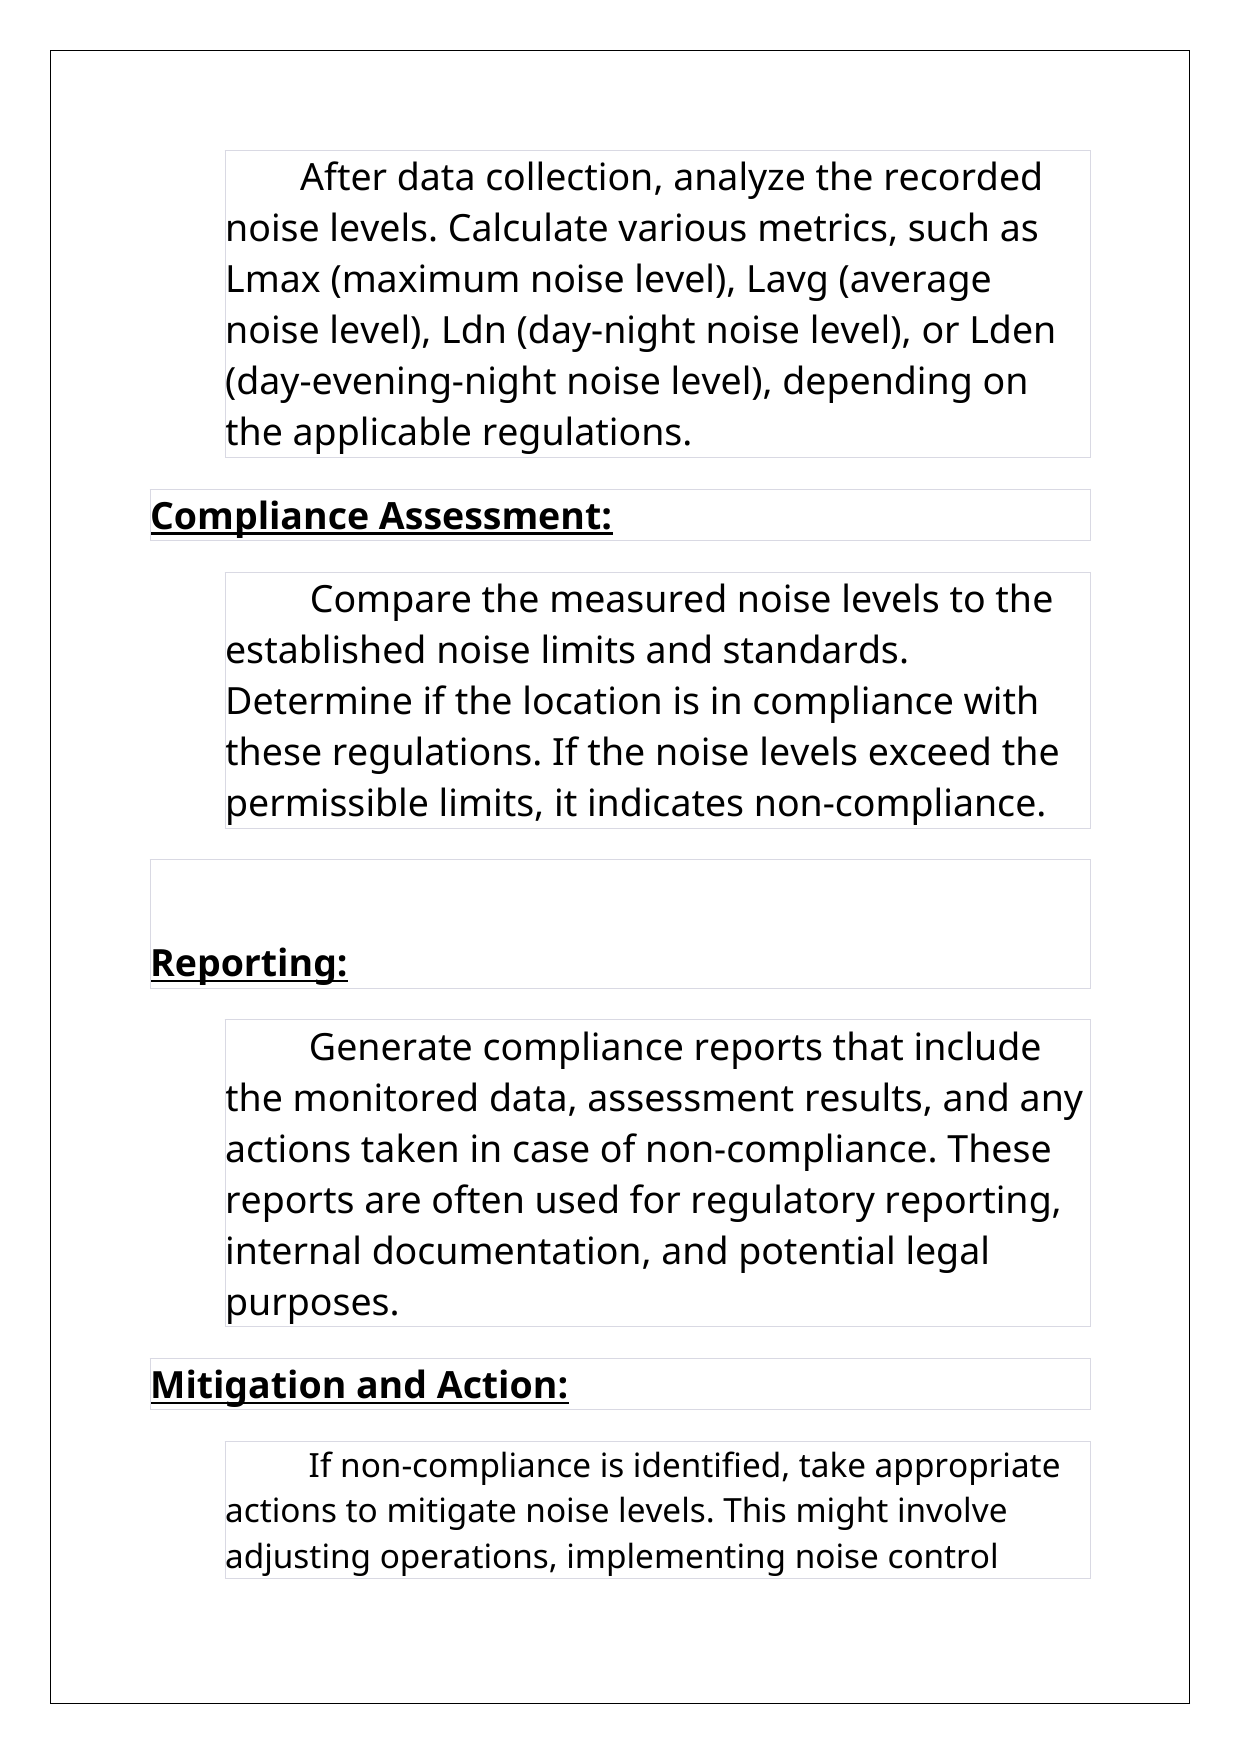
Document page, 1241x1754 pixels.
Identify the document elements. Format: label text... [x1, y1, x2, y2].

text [226, 1442, 1090, 1578]
text Generate compliance reports that include the monitored data, assessment results, and any actions taken in case of non-compliance. These reports are often used for regulatory reporting, internal documentation, and potential legal purposes. [226, 1020, 1090, 1326]
text Compare the measured noise levels to the established noise limits and standards. Determine if the location is in compliance with these regulations. If the noise levels exceed the permissible limits, it indicates non-compliance. [226, 573, 1090, 828]
text After data collection, analyze the recorded noise levels. Calculate various metrics, such as Lmax (maximum noise level), Lavg (average noise level), Ldn (day-night noise level), or Lden (day-evening-night noise level), depending on the applicable regulations. [226, 151, 1090, 457]
text Compliance Assessment: [151, 490, 1090, 540]
text Reporting: [151, 936, 1090, 988]
text Mitigation and Action: [151, 1359, 1090, 1409]
